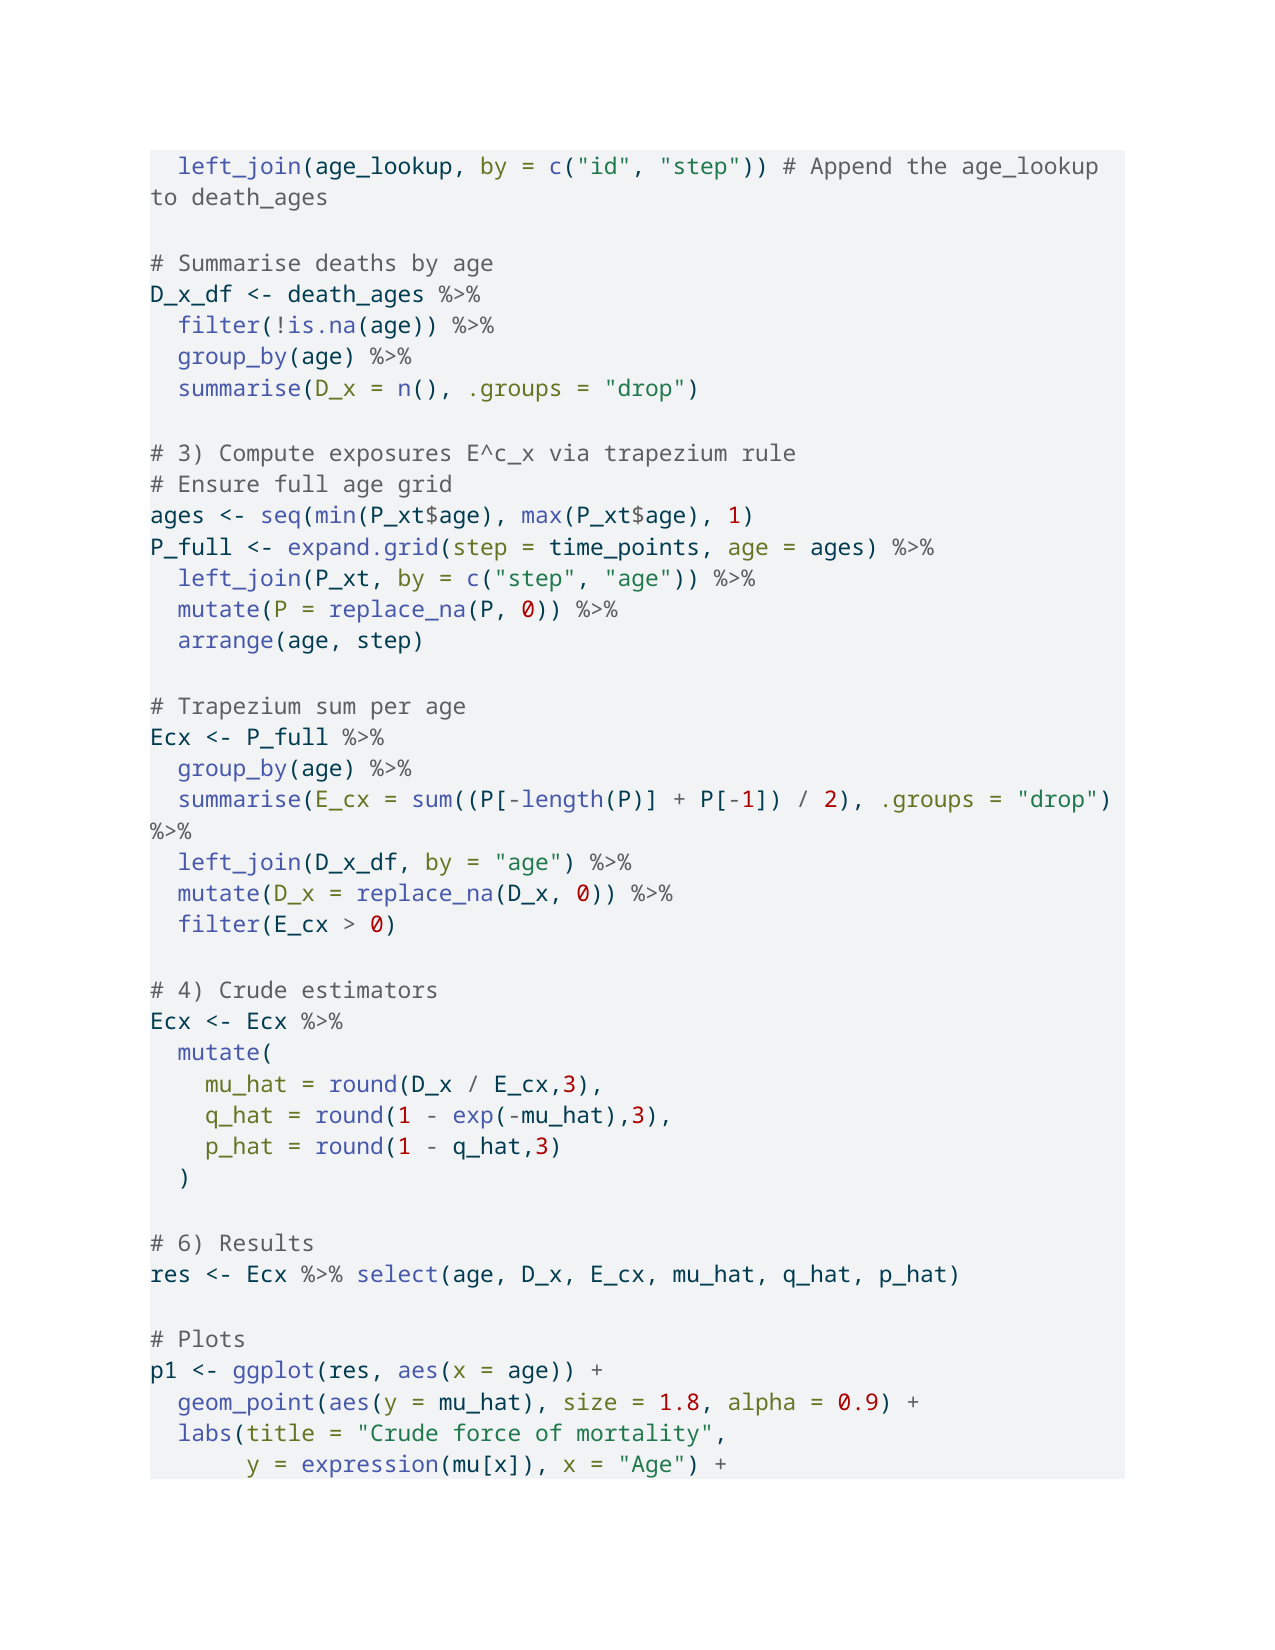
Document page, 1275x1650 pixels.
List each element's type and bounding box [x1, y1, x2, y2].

text [150, 150, 1125, 1479]
